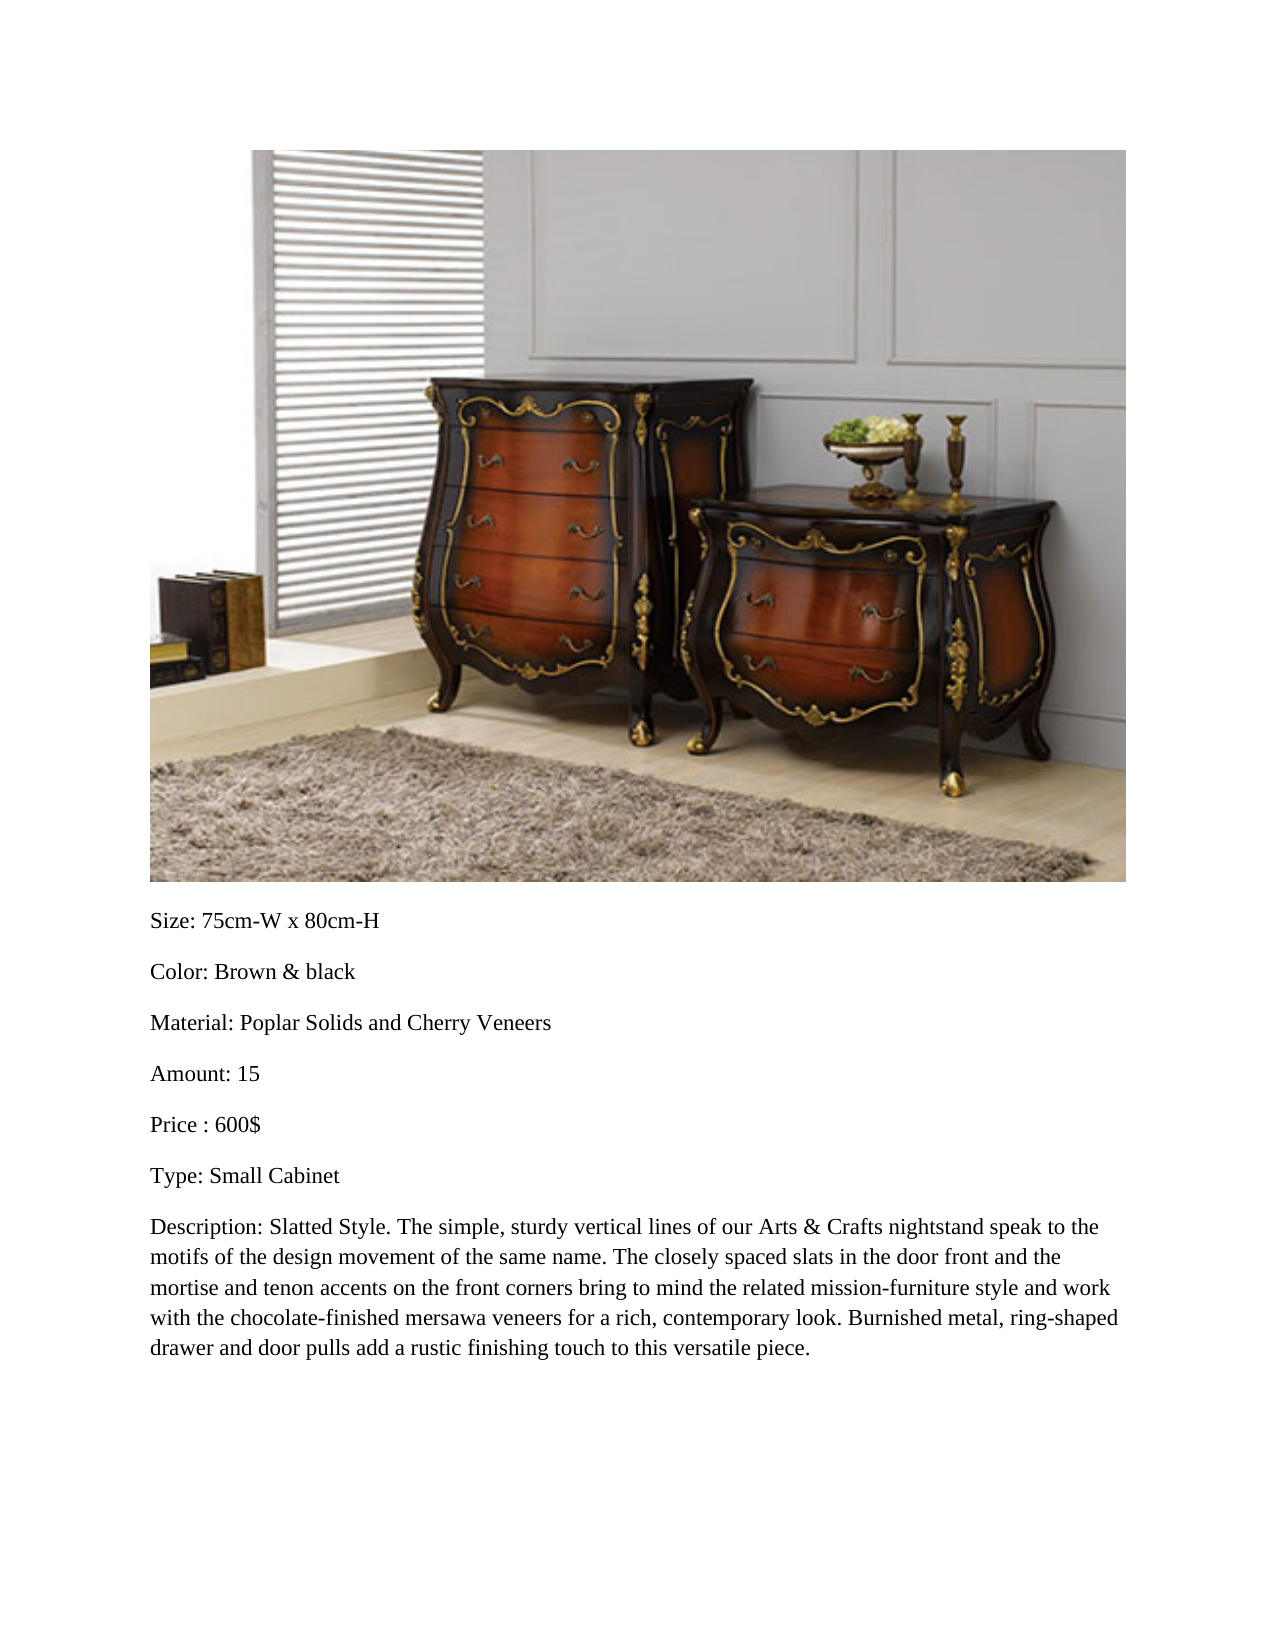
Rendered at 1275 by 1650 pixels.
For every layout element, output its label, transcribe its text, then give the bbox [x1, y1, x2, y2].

text Color: Brown & black [150, 958, 1125, 984]
text Amount: 15 [150, 1060, 1125, 1086]
picture [150, 150, 1126, 882]
text Type: Small Cabinet [150, 1162, 1125, 1188]
text Price : 600$ [150, 1111, 1125, 1137]
text Size: 75cm-W x 80cm-H [150, 907, 1125, 933]
text Material: Poplar Solids and Cherry Veneers [150, 1009, 1125, 1035]
text Description: Slatted Style. The simple, sturdy vertical lines of our Arts & Crafts nightstand speak to the motifs of the design movement of the same name. The closely spaced slats in the door front and the mortise and tenon accents on the front corners bring to mind the related mission-furniture style and work with the chocolate-finished mersawa veneers for a rich, contemporary look. Burnished metal, ring-shaped drawer and door pulls add a rustic finishing touch to this versatile piece. [150, 1213, 1125, 1360]
